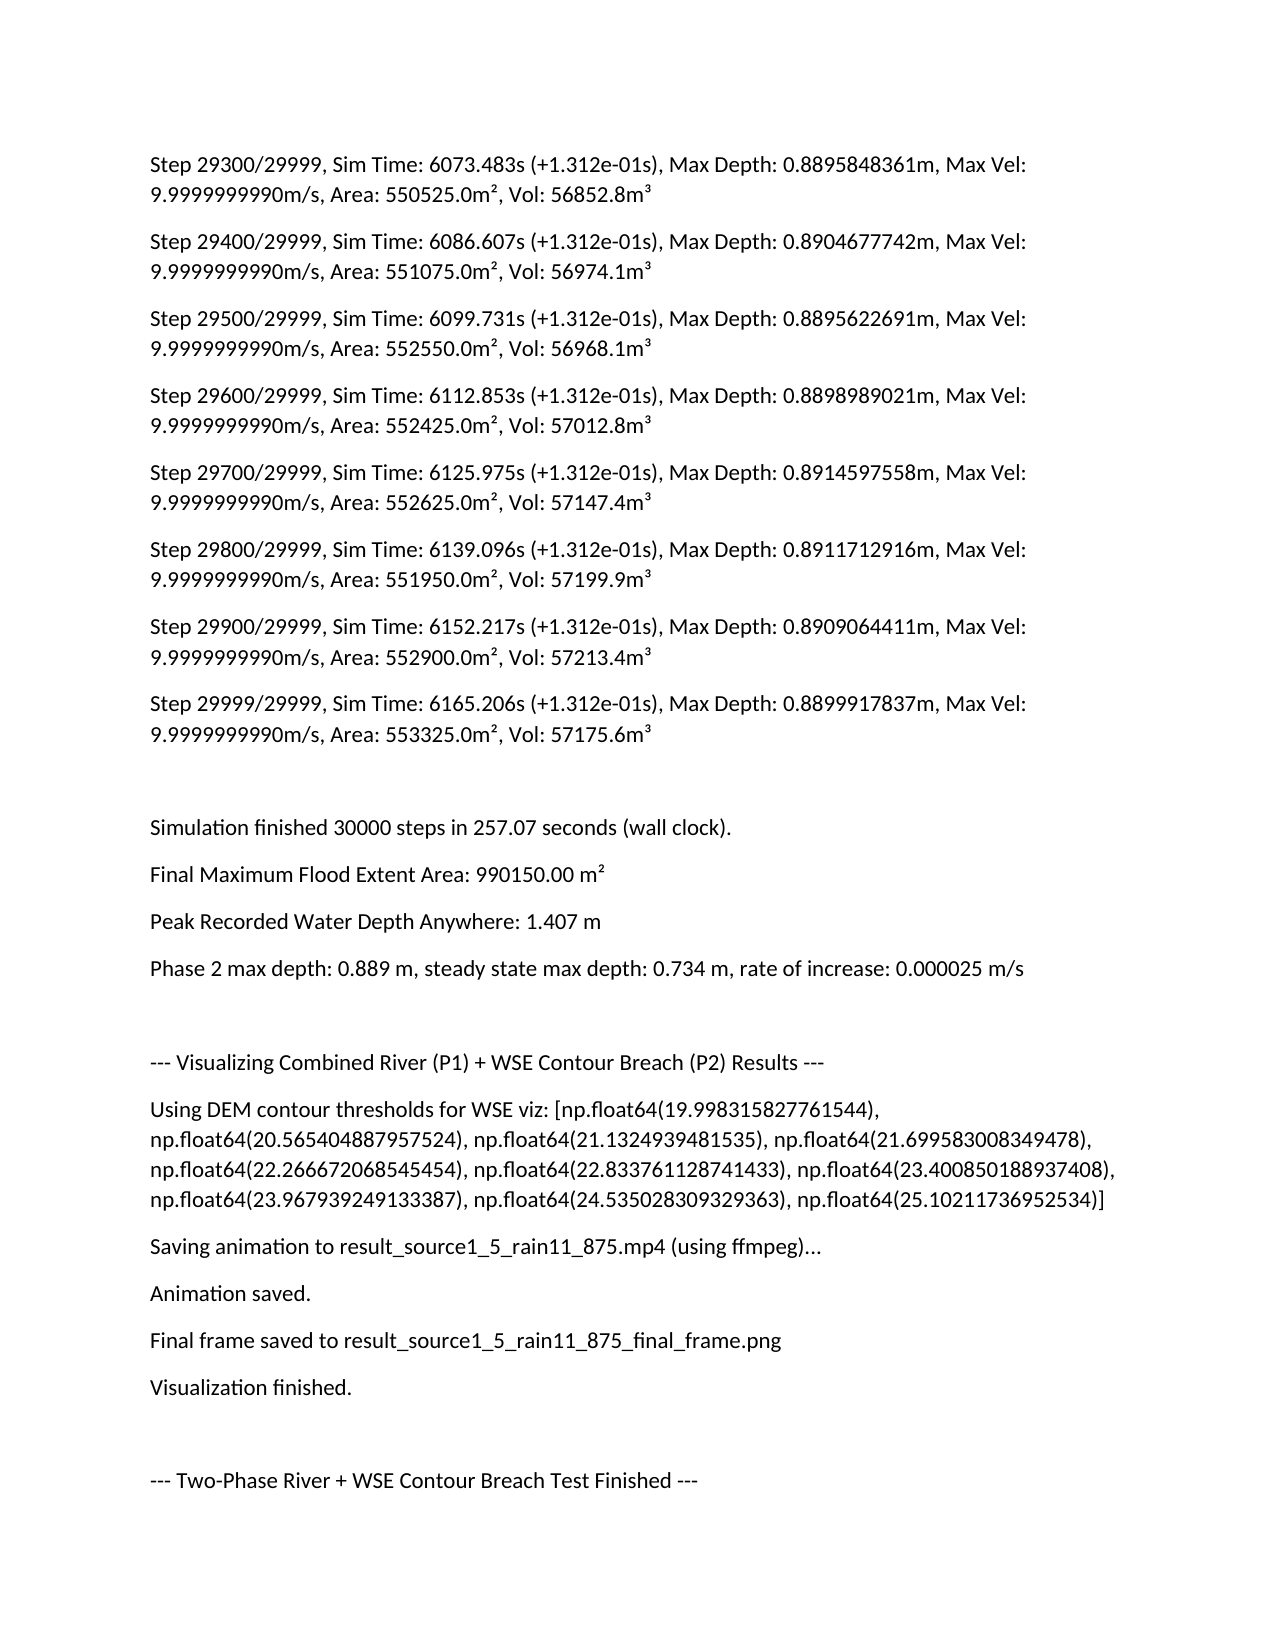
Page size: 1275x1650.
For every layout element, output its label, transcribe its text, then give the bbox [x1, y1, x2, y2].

text Step 29999/29999, Sim Time: 6165.206s (+1.312e-01s), Max Depth: 0.8899917837m, Max Vel: 9.9999999990m/s, Area: 553325.0m², Vol: 57175.6m³ [150, 689, 1125, 748]
text Peak Recorded Water Depth Anywhere: 1.407 m [150, 907, 1125, 935]
text Step 29900/29999, Sim Time: 6152.217s (+1.312e-01s), Max Depth: 0.8909064411m, Max Vel: 9.9999999990m/s, Area: 552900.0m², Vol: 57213.4m³ [150, 612, 1125, 671]
text Step 29600/29999, Sim Time: 6112.853s (+1.312e-01s), Max Depth: 0.8898989021m, Max Vel: 9.9999999990m/s, Area: 552425.0m², Vol: 57012.8m³ [150, 381, 1125, 439]
text Step 29300/29999, Sim Time: 6073.483s (+1.312e-01s), Max Depth: 0.8895848361m, Max Vel: 9.9999999990m/s, Area: 550525.0m², Vol: 56852.8m³ [150, 150, 1125, 208]
text Step 29500/29999, Sim Time: 6099.731s (+1.312e-01s), Max Depth: 0.8895622691m, Max Vel: 9.9999999990m/s, Area: 552550.0m², Vol: 56968.1m³ [150, 304, 1125, 362]
text Using DEM contour thresholds for WSE viz: [np.float64(19.998315827761544), np.float64(20.565404887957524), np.float64(21.1324939481535), np.float64(21.699583008349478), np.float64(22.266672068545454), np.float64(22.833761128741433), np.float64(23.400850188937408), np.float64(23.967939249133387), np.float64(24.535028309329363), np.float64(25.10211736952534)] [150, 1095, 1125, 1213]
text Step 29400/29999, Sim Time: 6086.607s (+1.312e-01s), Max Depth: 0.8904677742m, Max Vel: 9.9999999990m/s, Area: 551075.0m², Vol: 56974.1m³ [150, 227, 1125, 285]
text Final frame saved to result_source1_5_rain11_875_final_frame.png [150, 1326, 1125, 1354]
text Saving animation to result_source1_5_rain11_875.mp4 (using ffmpeg)... [150, 1232, 1125, 1260]
text Step 29800/29999, Sim Time: 6139.096s (+1.312e-01s), Max Depth: 0.8911712916m, Max Vel: 9.9999999990m/s, Area: 551950.0m², Vol: 57199.9m³ [150, 535, 1125, 594]
text Animation saved. [150, 1279, 1125, 1307]
text Visualization finished. [150, 1373, 1125, 1401]
text Final Maximum Flood Extent Area: 990150.00 m² [150, 860, 1125, 888]
text --- Visualizing Combined River (P1) + WSE Contour Breach (P2) Results --- [150, 1048, 1125, 1076]
text --- Two-Phase River + WSE Contour Breach Test Finished --- [150, 1467, 1125, 1495]
text Phase 2 max depth: 0.889 m, steady state max depth: 0.734 m, rate of increase: 0.000025 m/s [150, 954, 1125, 982]
text Step 29700/29999, Sim Time: 6125.975s (+1.312e-01s), Max Depth: 0.8914597558m, Max Vel: 9.9999999990m/s, Area: 552625.0m², Vol: 57147.4m³ [150, 458, 1125, 517]
text Simulation finished 30000 steps in 257.07 seconds (wall clock). [150, 813, 1125, 842]
